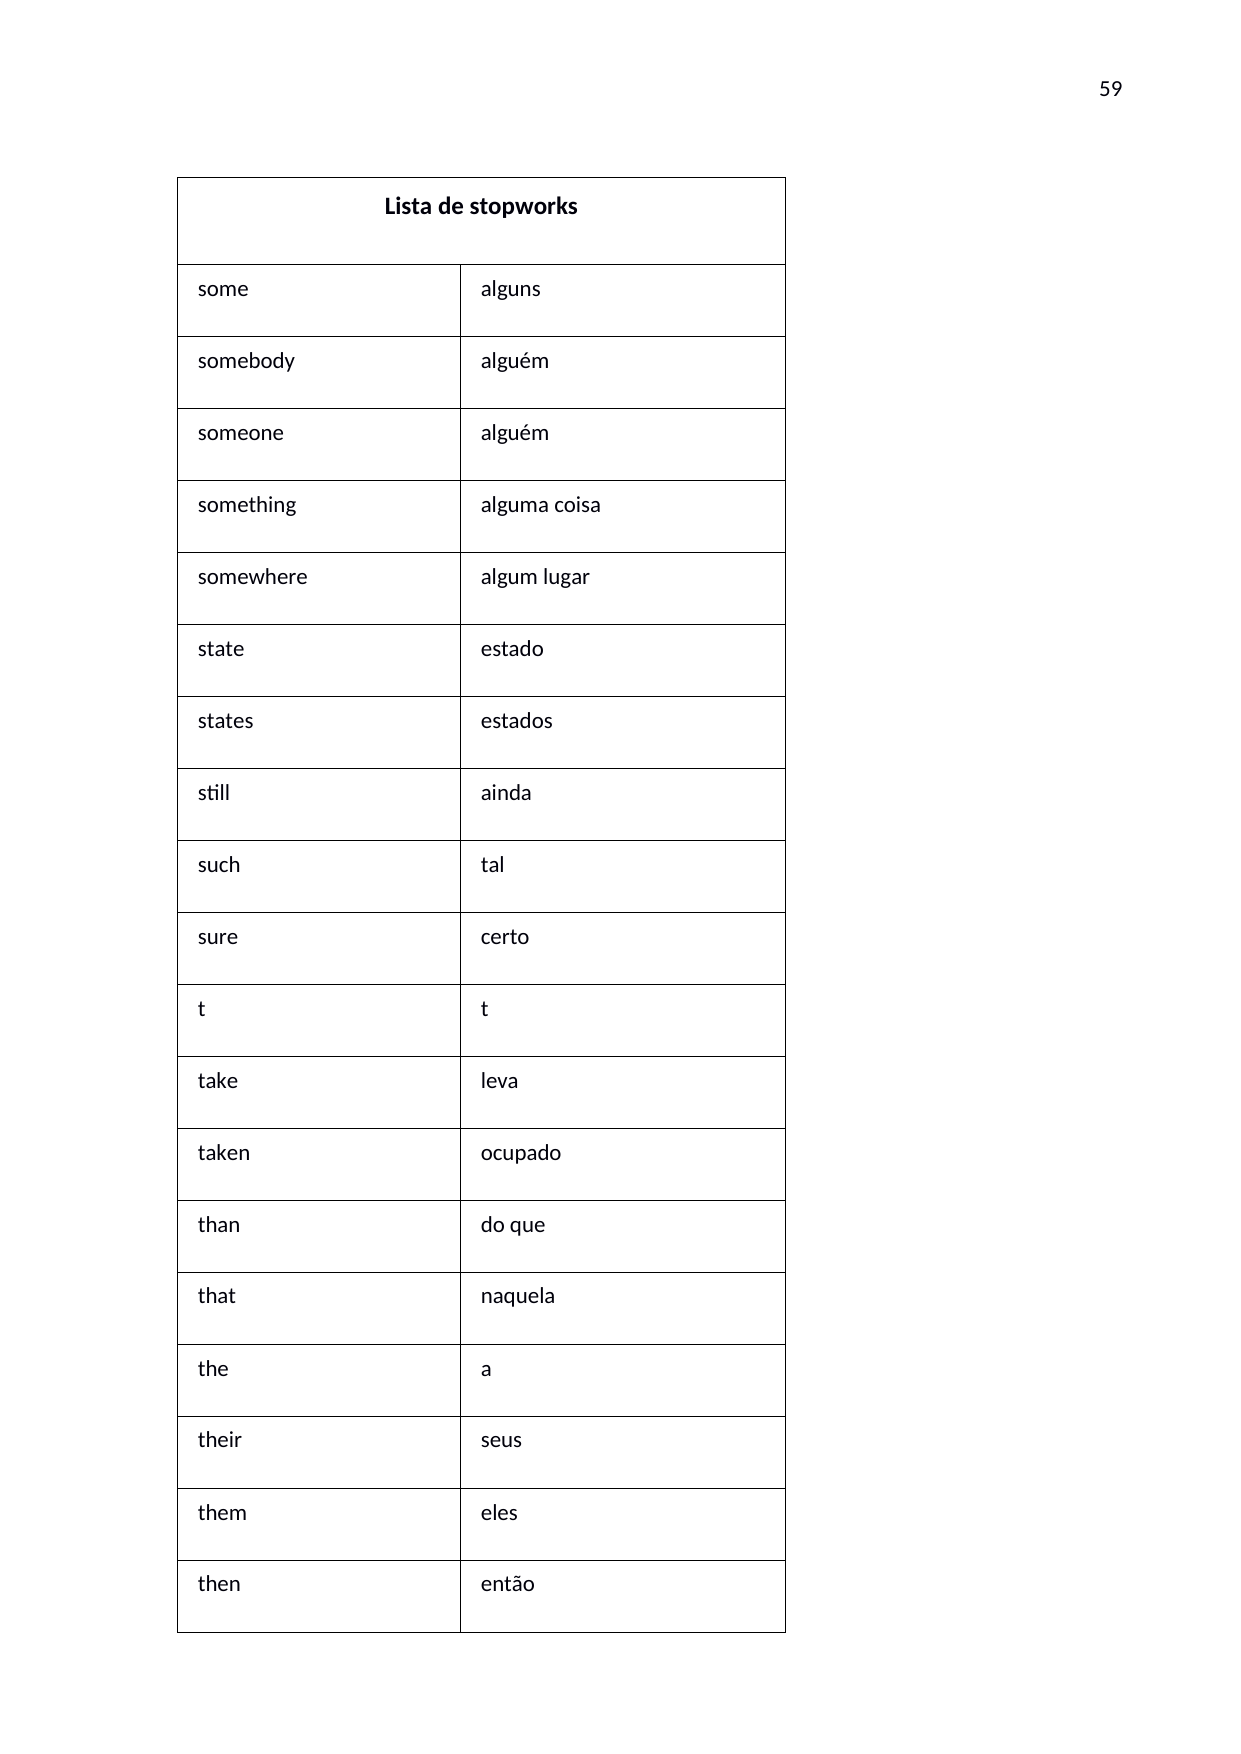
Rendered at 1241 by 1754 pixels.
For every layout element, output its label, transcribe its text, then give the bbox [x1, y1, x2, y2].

table_cell algum lugar [461, 553, 785, 624]
table_cell state [178, 625, 460, 696]
table_cell ocupado [461, 1129, 785, 1200]
table_cell seus [461, 1417, 785, 1488]
table_cell eles [461, 1489, 785, 1560]
table_cell them [178, 1489, 460, 1560]
table_cell the [178, 1345, 460, 1416]
table_cell such [178, 841, 460, 912]
table_cell sure [178, 913, 460, 984]
table_cell their [178, 1417, 460, 1488]
table_cell t [178, 985, 460, 1056]
table_cell a [461, 1345, 785, 1416]
table_cell than [178, 1201, 460, 1272]
table_cell then [178, 1561, 460, 1632]
table_cell alguém [461, 409, 785, 480]
table_cell some [178, 265, 460, 336]
table_cell estados [461, 697, 785, 768]
table_cell something [178, 481, 460, 552]
table_cell somebody [178, 337, 460, 408]
table_cell taken [178, 1129, 460, 1200]
table_cell certo [461, 913, 785, 984]
table_header Lista de stopworks [178, 178, 785, 264]
table_cell t [461, 985, 785, 1056]
table_cell então [461, 1561, 785, 1632]
table_cell still [178, 769, 460, 840]
table_cell alguém [461, 337, 785, 408]
table_cell ainda [461, 769, 785, 840]
table_cell somewhere [178, 553, 460, 624]
table_cell that [178, 1273, 460, 1344]
table_cell take [178, 1057, 460, 1128]
table_cell estado [461, 625, 785, 696]
table_cell someone [178, 409, 460, 480]
table_cell do que [461, 1201, 785, 1272]
table_cell alguns [461, 265, 785, 336]
table_cell leva [461, 1057, 785, 1128]
table_cell naquela [461, 1273, 785, 1344]
table_cell tal [461, 841, 785, 912]
table_cell alguma coisa [461, 481, 785, 552]
table_cell states [178, 697, 460, 768]
